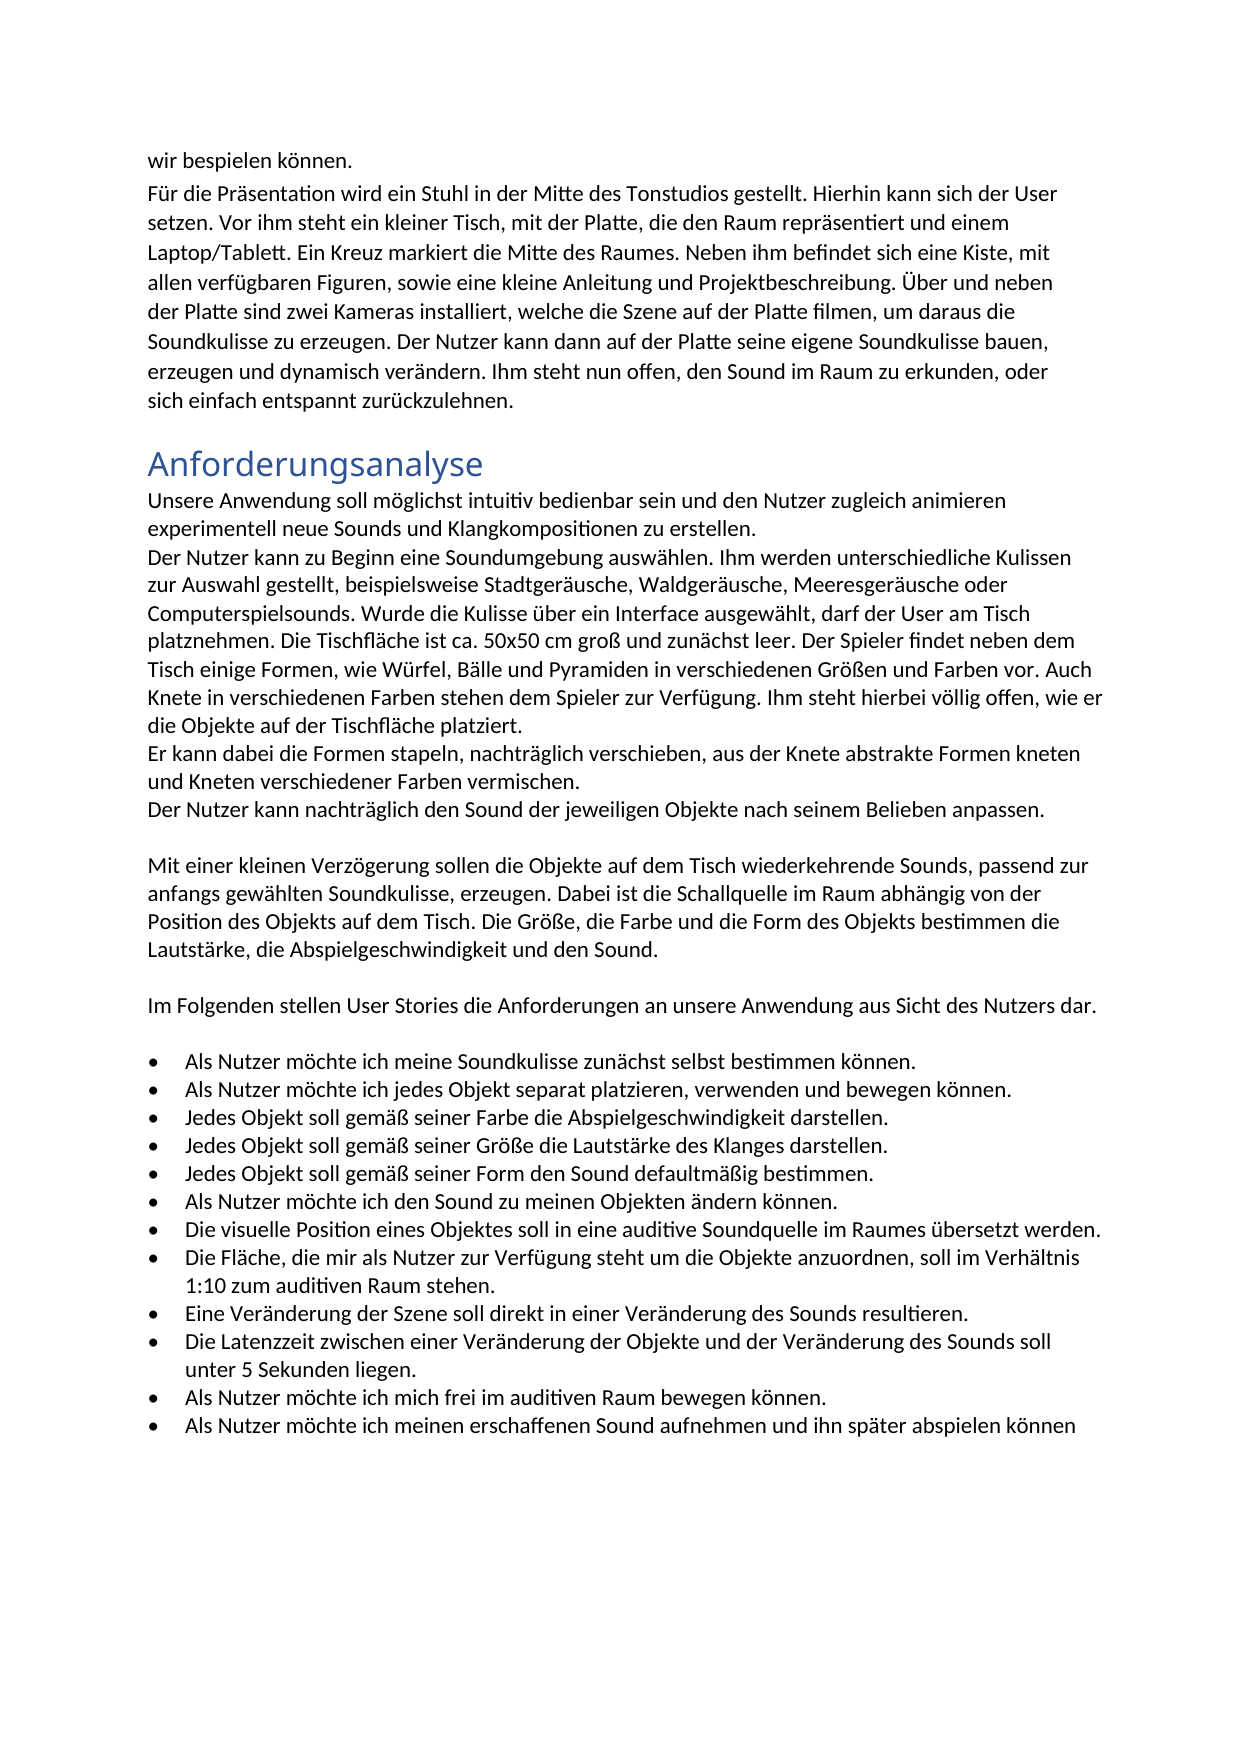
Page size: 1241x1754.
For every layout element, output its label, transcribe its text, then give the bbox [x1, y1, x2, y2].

list Die Fläche, die mir als Nutzer zur Verfügung steht um die Objekte anzuordnen, soll im Verhältnis 1:10 zum auditiven Raum stehen. [147, 1243, 1105, 1299]
text Im Folgenden stellen User Stories die Anforderungen an unsere Anwendung aus Sicht des Nutzers dar. [147, 991, 1105, 1019]
list Jedes Objekt soll gemäß seiner Form den Sound defaultmäßig bestimmen. [147, 1159, 1105, 1187]
subtitle Anforderungsanalyse [147, 441, 1105, 487]
text Er kann dabei die Formen stapeln, nachträglich verschieben, aus der Knete abstrakte Formen kneten und Kneten verschiedener Farben vermischen. [147, 739, 1105, 795]
list Die visuelle Position eines Objektes soll in eine auditive Soundquelle im Raumes übersetzt werden. [147, 1215, 1105, 1243]
text Der Nutzer kann nachträglich den Sound der jeweiligen Objekte nach seinem Belieben anpassen. [147, 795, 1105, 823]
list Eine Veränderung der Szene soll direkt in einer Veränderung des Sounds resultieren. [147, 1299, 1105, 1327]
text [147, 146, 1077, 174]
list Als Nutzer möchte ich meine Soundkulisse zunächst selbst bestimmen können. [147, 1047, 1105, 1075]
list Als Nutzer möchte ich jedes Objekt separat platzieren, verwenden und bewegen können. [147, 1075, 1105, 1103]
text Für die Präsentation wird ein Stuhl in der Mitte des Tonstudios gestellt. Hierhin kann sich der User setzen. Vor ihm steht ein kleiner Tisch, mit der Platte, die den Raum repräsentiert und einem Laptop/Tablett. Ein Kreuz markiert die Mitte des Raumes. Neben ihm befindet sich eine Kiste, mit allen verfügbaren Figuren, sowie eine kleine Anleitung und Projektbeschreibung. Über und neben der Platte sind zwei Kameras installiert, welche die Szene auf der Platte filmen, um daraus die Soundkulisse zu erzeugen. Der Nutzer kann dann auf der Platte seine eigene Soundkulisse bauen, erzeugen und dynamisch verändern. Ihm steht nun offen, den Sound im Raum zu erkunden, oder sich einfach entspannt zurückzulehnen. [147, 179, 1077, 414]
text Mit einer kleinen Verzögerung sollen die Objekte auf dem Tisch wiederkehrende Sounds, passend zur anfangs gewählten Soundkulisse, erzeugen. Dabei ist die Schallquelle im Raum abhängig von der Position des Objekts auf dem Tisch. Die Größe, die Farbe und die Form des Objekts bestimmen die Lautstärke, die Abspielgeschwindigkeit und den Sound. [147, 851, 1105, 963]
list Als Nutzer möchte ich den Sound zu meinen Objekten ändern können. [147, 1187, 1105, 1215]
list Als Nutzer möchte ich mich frei im auditiven Raum bewegen können. [147, 1383, 1105, 1411]
list Die Latenzzeit zwischen einer Veränderung der Objekte und der Veränderung des Sounds soll unter 5 Sekunden liegen. [147, 1327, 1105, 1383]
text Der Nutzer kann zu Beginn eine Soundumgebung auswählen. Ihm werden unterschiedliche Kulissen zur Auswahl gestellt, beispielsweise Stadtgeräusche, Waldgeräusche, Meeresgeräusche oder Computerspielsounds. Wurde die Kulisse über ein Interface ausgewählt, darf der User am Tisch platznehmen. Die Tischfläche ist ca. 50x50 cm groß und zunächst leer. Der Spieler findet neben dem Tisch einige Formen, wie Würfel, Bälle und Pyramiden in verschiedenen Größen und Farben vor. Auch Knete in verschiedenen Farben stehen dem Spieler zur Verfügung. Ihm steht hierbei völlig offen, wie er die Objekte auf der Tischfläche platziert. [147, 543, 1105, 739]
list Jedes Objekt soll gemäß seiner Farbe die Abspielgeschwindigkeit darstellen. [147, 1103, 1105, 1131]
text Unsere Anwendung soll möglichst intuitiv bedienbar sein und den Nutzer zugleich animieren experimentell neue Sounds und Klangkompositionen zu erstellen. [147, 487, 1105, 543]
list Als Nutzer möchte ich meinen erschaffenen Sound aufnehmen und ihn später abspielen können [147, 1411, 1105, 1439]
list Jedes Objekt soll gemäß seiner Größe die Lautstärke des Klanges darstellen. [147, 1131, 1105, 1159]
